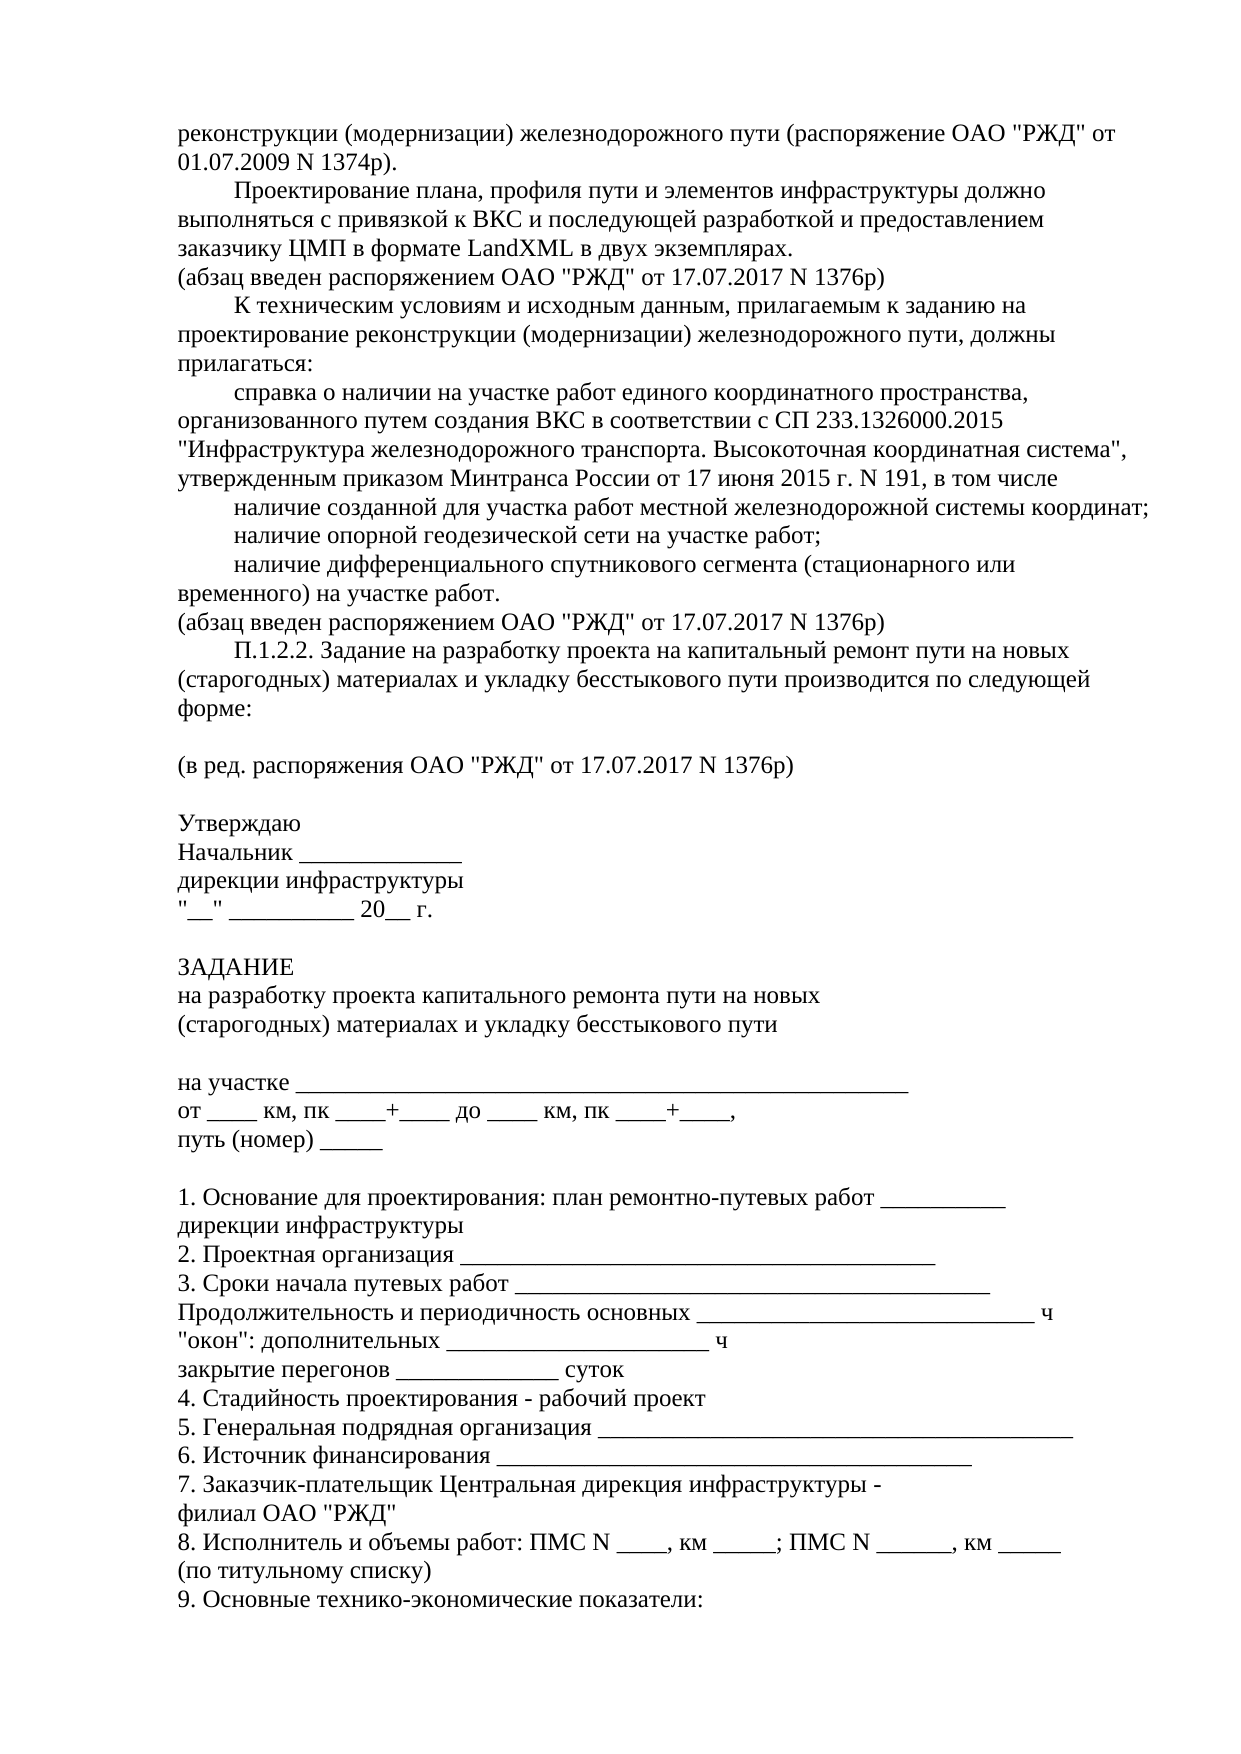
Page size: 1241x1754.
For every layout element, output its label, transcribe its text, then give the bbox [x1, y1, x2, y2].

text 8. Исполнитель и объемы работ: ПМС N ____, км _____; ПМС N ______, км _____ [177, 1527, 1152, 1556]
text Начальник _____________ [177, 837, 1152, 866]
text Проектирование плана, профиля пути и элементов инфраструктуры должно выполняться с привязкой к ВКС и последующей разработкой и предоставлением заказчику ЦМП в формате LandXML в двух экземплярах. [177, 176, 1152, 262]
text 7. Заказчик-плательщик Центральная дирекция инфраструктуры - [177, 1469, 1152, 1498]
text (по титульному списку) [177, 1556, 1152, 1584]
text 9. Основные технико-экономические показатели: [177, 1584, 1152, 1613]
text дирекции инфраструктуры [177, 1211, 1152, 1239]
text от ____ км, пк ____+____ до ____ км, пк ____+____, [177, 1096, 1152, 1124]
text закрытие перегонов _____________ суток [177, 1354, 1152, 1383]
text наличие опорной геодезической сети на участке работ; [177, 521, 1152, 549]
text путь (номер) _____ [177, 1124, 1152, 1153]
text К техническим условиям и исходным данным, прилагаемым к заданию на проектирование реконструкции (модернизации) железнодорожного пути, должны прилагаться: [177, 291, 1152, 377]
text дирекции инфраструктуры [177, 866, 1152, 894]
text П.1.2.2. Задание на разработку проекта на капитальный ремонт пути на новых (старогодных) материалах и укладку бесстыкового пути производится по следующей форме: [177, 636, 1152, 722]
text 5. Генеральная подрядная организация ______________________________________ [177, 1412, 1152, 1441]
text (старогодных) материалах и укладку бесстыкового пути [177, 1009, 1152, 1038]
text на участке _________________________________________________ [177, 1067, 1152, 1096]
text Продолжительность и периодичность основных ___________________________ ч [177, 1297, 1152, 1326]
text 3. Сроки начала путевых работ ______________________________________ [177, 1268, 1152, 1297]
text "__" __________ 20__ г. [177, 894, 1152, 923]
text (абзац введен распоряжением ОАО "РЖД" от 17.07.2017 N 1376р) [177, 262, 1152, 291]
text (в ред. распоряжения ОАО "РЖД" от 17.07.2017 N 1376р) [177, 751, 1152, 779]
text ЗАДАНИЕ [177, 952, 1152, 981]
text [177, 118, 1152, 176]
text 2. Проектная организация ______________________________________ [177, 1239, 1152, 1268]
text наличие дифференциального спутникового сегмента (стационарного или временного) на участке работ. [177, 549, 1152, 607]
text наличие созданной для участка работ местной железнодорожной системы координат; [177, 492, 1152, 521]
text филиал ОАО "РЖД" [177, 1498, 1152, 1527]
text (абзац введен распоряжением ОАО "РЖД" от 17.07.2017 N 1376р) [177, 607, 1152, 636]
text 1. Основание для проектирования: план ремонтно-путевых работ __________ [177, 1182, 1152, 1211]
text Утверждаю [177, 808, 1152, 837]
text 4. Стадийность проектирования - рабочий проект [177, 1383, 1152, 1412]
text "окон": дополнительных _____________________ ч [177, 1326, 1152, 1354]
text на разработку проекта капитального ремонта пути на новых [177, 981, 1152, 1009]
text 6. Источник финансирования ______________________________________ [177, 1441, 1152, 1469]
text справка о наличии на участке работ единого координатного пространства, организованного путем создания ВКС в соответствии с СП 233.1326000.2015 "Инфраструктура железнодорожного транспорта. Высокоточная координатная система", утвержденным приказом Минтранса России от 17 июня 2015 г. N 191, в том числе [177, 377, 1152, 492]
